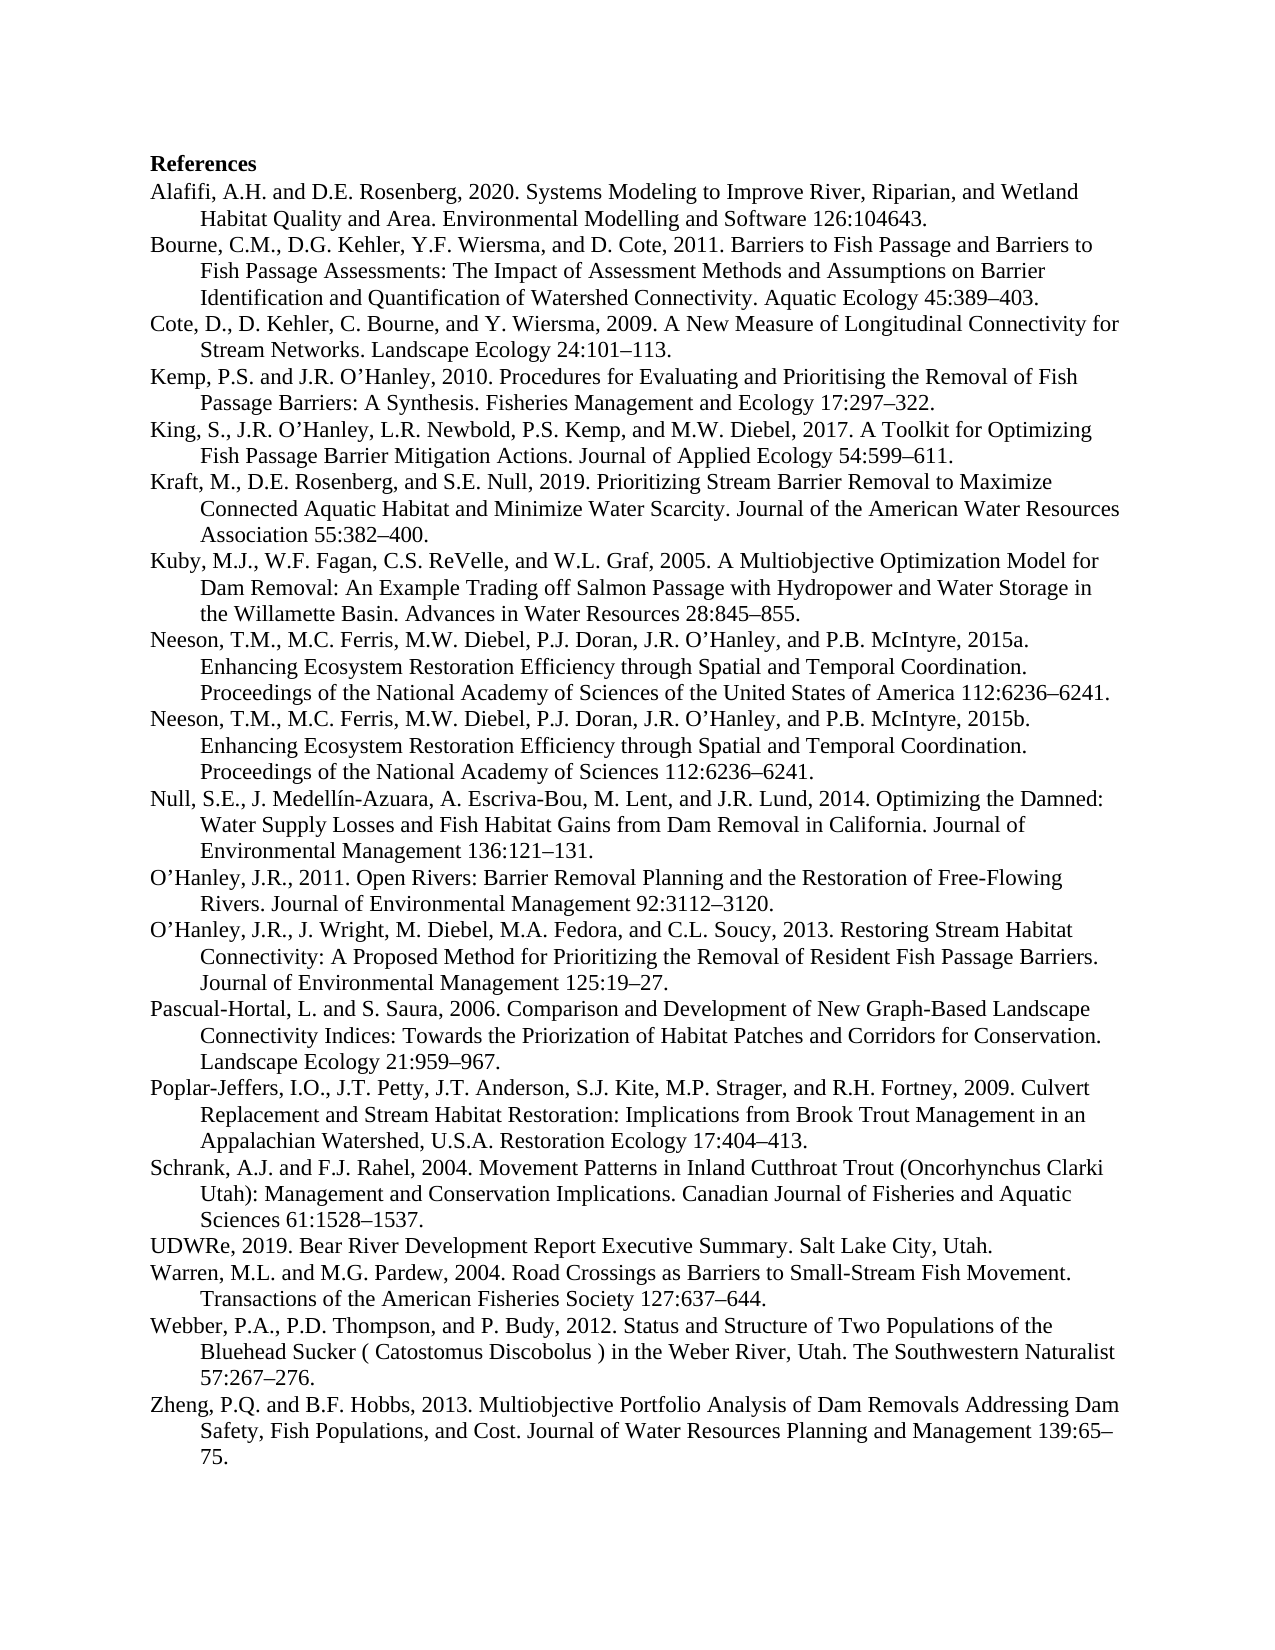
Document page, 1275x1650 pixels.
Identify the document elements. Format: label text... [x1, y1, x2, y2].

text Poplar-Jeffers, I.O., J.T. Petty, J.T. Anderson, S.J. Kite, M.P. Strager, and R.H. Fortney, 2009. Culvert Replacement and Stream Habitat Restoration: Implications from Brook Trout Management in an Appalachian Watershed, U.S.A. Restoration Ecology 17:404–413. [150, 1074, 1125, 1153]
text References [150, 150, 1125, 176]
text Webber, P.A., P.D. Thompson, and P. Budy, 2012. Status and Structure of Two Populations of the Bluehead Sucker ( Catostomus Discobolus ) in the Weber River, Utah. The Southwestern Naturalist 57:267–276. [150, 1312, 1125, 1391]
text Schrank, A.J. and F.J. Rahel, 2004. Movement Patterns in Inland Cutthroat Trout (Oncorhynchus Clarki Utah): Management and Conservation Implications. Canadian Journal of Fisheries and Aquatic Sciences 61:1528–1537. [150, 1153, 1125, 1233]
text King, S., J.R. O’Hanley, L.R. Newbold, P.S. Kemp, and M.W. Diebel, 2017. A Toolkit for Optimizing Fish Passage Barrier Mitigation Actions. Journal of Applied Ecology 54:599–611. [150, 416, 1125, 468]
text Null, S.E., J. Medellín-Azuara, A. Escriva-Bou, M. Lent, and J.R. Lund, 2014. Optimizing the Damned: Water Supply Losses and Fish Habitat Gains from Dam Removal in California. Journal of Environmental Management 136:121–131. [150, 784, 1125, 864]
text Warren, M.L. and M.G. Pardew, 2004. Road Crossings as Barriers to Small-Stream Fish Movement. Transactions of the American Fisheries Society 127:637–644. [150, 1259, 1125, 1312]
text Kraft, M., D.E. Rosenberg, and S.E. Null, 2019. Prioritizing Stream Barrier Removal to Maximize Connected Aquatic Habitat and Minimize Water Scarcity. Journal of the American Water Resources Association 55:382–400. [150, 468, 1125, 547]
text Pascual-Hortal, L. and S. Saura, 2006. Comparison and Development of New Graph-Based Landscape Connectivity Indices: Towards the Priorization of Habitat Patches and Corridors for Conservation. Landscape Ecology 21:959–967. [150, 995, 1125, 1074]
text Kemp, P.S. and J.R. O’Hanley, 2010. Procedures for Evaluating and Prioritising the Removal of Fish Passage Barriers: A Synthesis. Fisheries Management and Ecology 17:297–322. [150, 363, 1125, 416]
text Neeson, T.M., M.C. Ferris, M.W. Diebel, P.J. Doran, J.R. O’Hanley, and P.B. McIntyre, 2015a. Enhancing Ecosystem Restoration Efficiency through Spatial and Temporal Coordination. Proceedings of the National Academy of Sciences of the United States of America 112:6236–6241. [150, 626, 1125, 706]
text Cote, D., D. Kehler, C. Bourne, and Y. Wiersma, 2009. A New Measure of Longitudinal Connectivity for Stream Networks. Landscape Ecology 24:101–113. [150, 310, 1125, 363]
text Kuby, M.J., W.F. Fagan, C.S. ReVelle, and W.L. Graf, 2005. A Multiobjective Optimization Model for Dam Removal: An Example Trading off Salmon Passage with Hydropower and Water Storage in the Willamette Basin. Advances in Water Resources 28:845–855. [150, 547, 1125, 626]
text O’Hanley, J.R., J. Wright, M. Diebel, M.A. Fedora, and C.L. Soucy, 2013. Restoring Stream Habitat Connectivity: A Proposed Method for Prioritizing the Removal of Resident Fish Passage Barriers. Journal of Environmental Management 125:19–27. [150, 916, 1125, 995]
text Bourne, C.M., D.G. Kehler, Y.F. Wiersma, and D. Cote, 2011. Barriers to Fish Passage and Barriers to Fish Passage Assessments: The Impact of Assessment Methods and Assumptions on Barrier Identification and Quantification of Watershed Connectivity. Aquatic Ecology 45:389–403. [150, 231, 1125, 310]
text O’Hanley, J.R., 2011. Open Rivers: Barrier Removal Planning and the Restoration of Free-Flowing Rivers. Journal of Environmental Management 92:3112–3120. [150, 864, 1125, 916]
text Zheng, P.Q. and B.F. Hobbs, 2013. Multiobjective Portfolio Analysis of Dam Removals Addressing Dam Safety, Fish Populations, and Cost. Journal of Water Resources Planning and Management 139:65–75. [150, 1391, 1125, 1470]
text UDWRe, 2019. Bear River Development Report Executive Summary. Salt Lake City, Utah. [150, 1233, 1125, 1259]
text Alafifi, A.H. and D.E. Rosenberg, 2020. Systems Modeling to Improve River, Riparian, and Wetland Habitat Quality and Area. Environmental Modelling and Software 126:104643. [150, 178, 1125, 231]
text Neeson, T.M., M.C. Ferris, M.W. Diebel, P.J. Doran, J.R. O’Hanley, and P.B. McIntyre, 2015b. Enhancing Ecosystem Restoration Efficiency through Spatial and Temporal Coordination. Proceedings of the National Academy of Sciences 112:6236–6241. [150, 706, 1125, 784]
